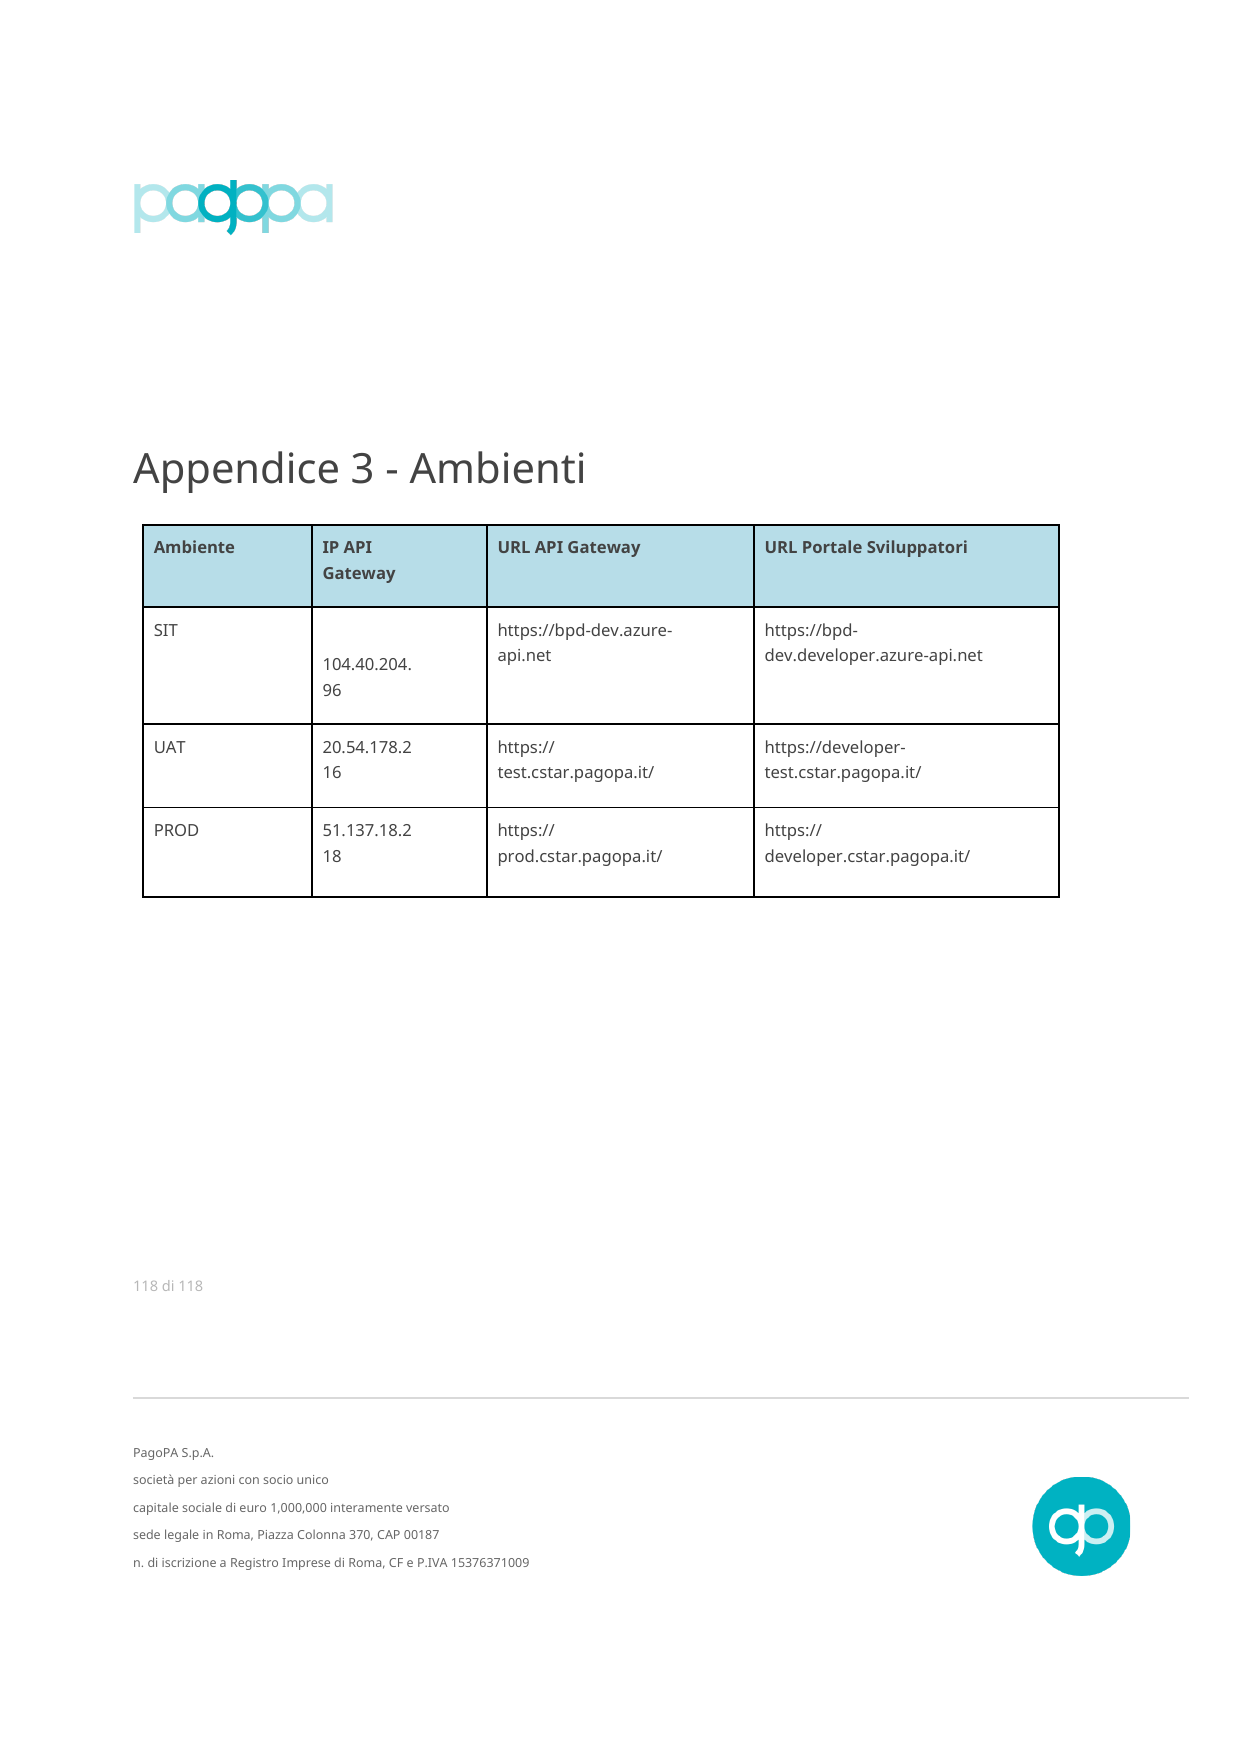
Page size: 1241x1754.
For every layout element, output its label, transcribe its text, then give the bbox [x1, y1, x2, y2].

table_cell 104.40.204.96 [313, 608, 486, 723]
picture [1032, 1477, 1131, 1576]
table_cell https://test.cstar.pagopa.it/ [488, 725, 753, 806]
table_cell https://developer-test.cstar.pagopa.it/ [755, 725, 1058, 806]
table_cell 51.137.18.218 [313, 808, 486, 896]
table_header Ambiente [144, 526, 311, 606]
table_cell UAT [144, 725, 311, 806]
table_cell 20.54.178.216 [313, 725, 486, 806]
table_cell PROD [144, 808, 311, 896]
table_cell https://bpd-dev.azure-api.net [488, 608, 753, 723]
picture [134, 180, 333, 236]
table_cell https://developer.cstar.pagopa.it/ [755, 808, 1058, 896]
table_cell https://bpd-dev.developer.azure-api.net [755, 608, 1058, 723]
table_cell https://prod.cstar.pagopa.it/ [488, 808, 753, 896]
table_header URL Portale Sviluppatori [755, 526, 1058, 606]
table_header IP API Gateway [313, 526, 486, 606]
table_cell SIT [144, 608, 311, 723]
subtitle Appendice 3 - Ambienti [133, 439, 1048, 496]
table_header URL API Gateway [488, 526, 753, 606]
